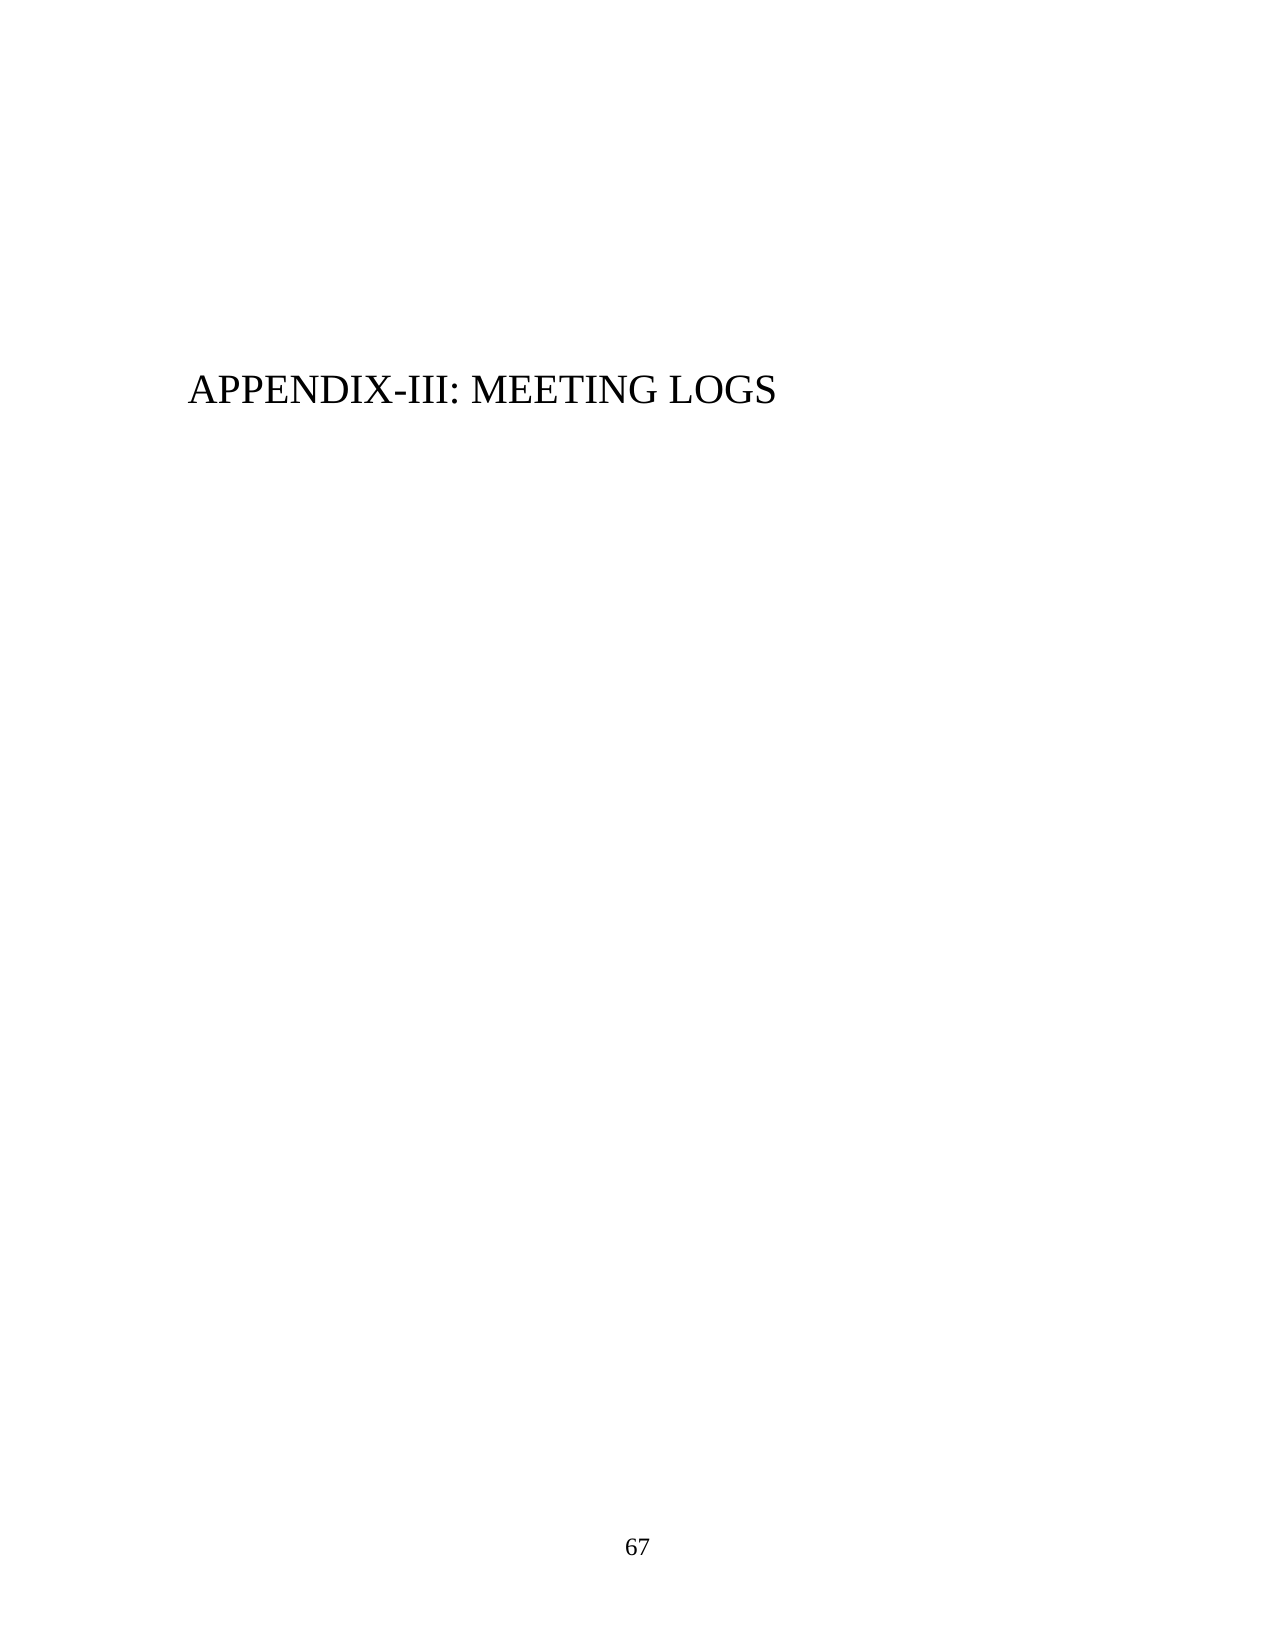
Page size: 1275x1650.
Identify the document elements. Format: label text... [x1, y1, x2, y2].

subtitle APPENDIX-III: MEETING LOGS [187, 364, 1125, 412]
